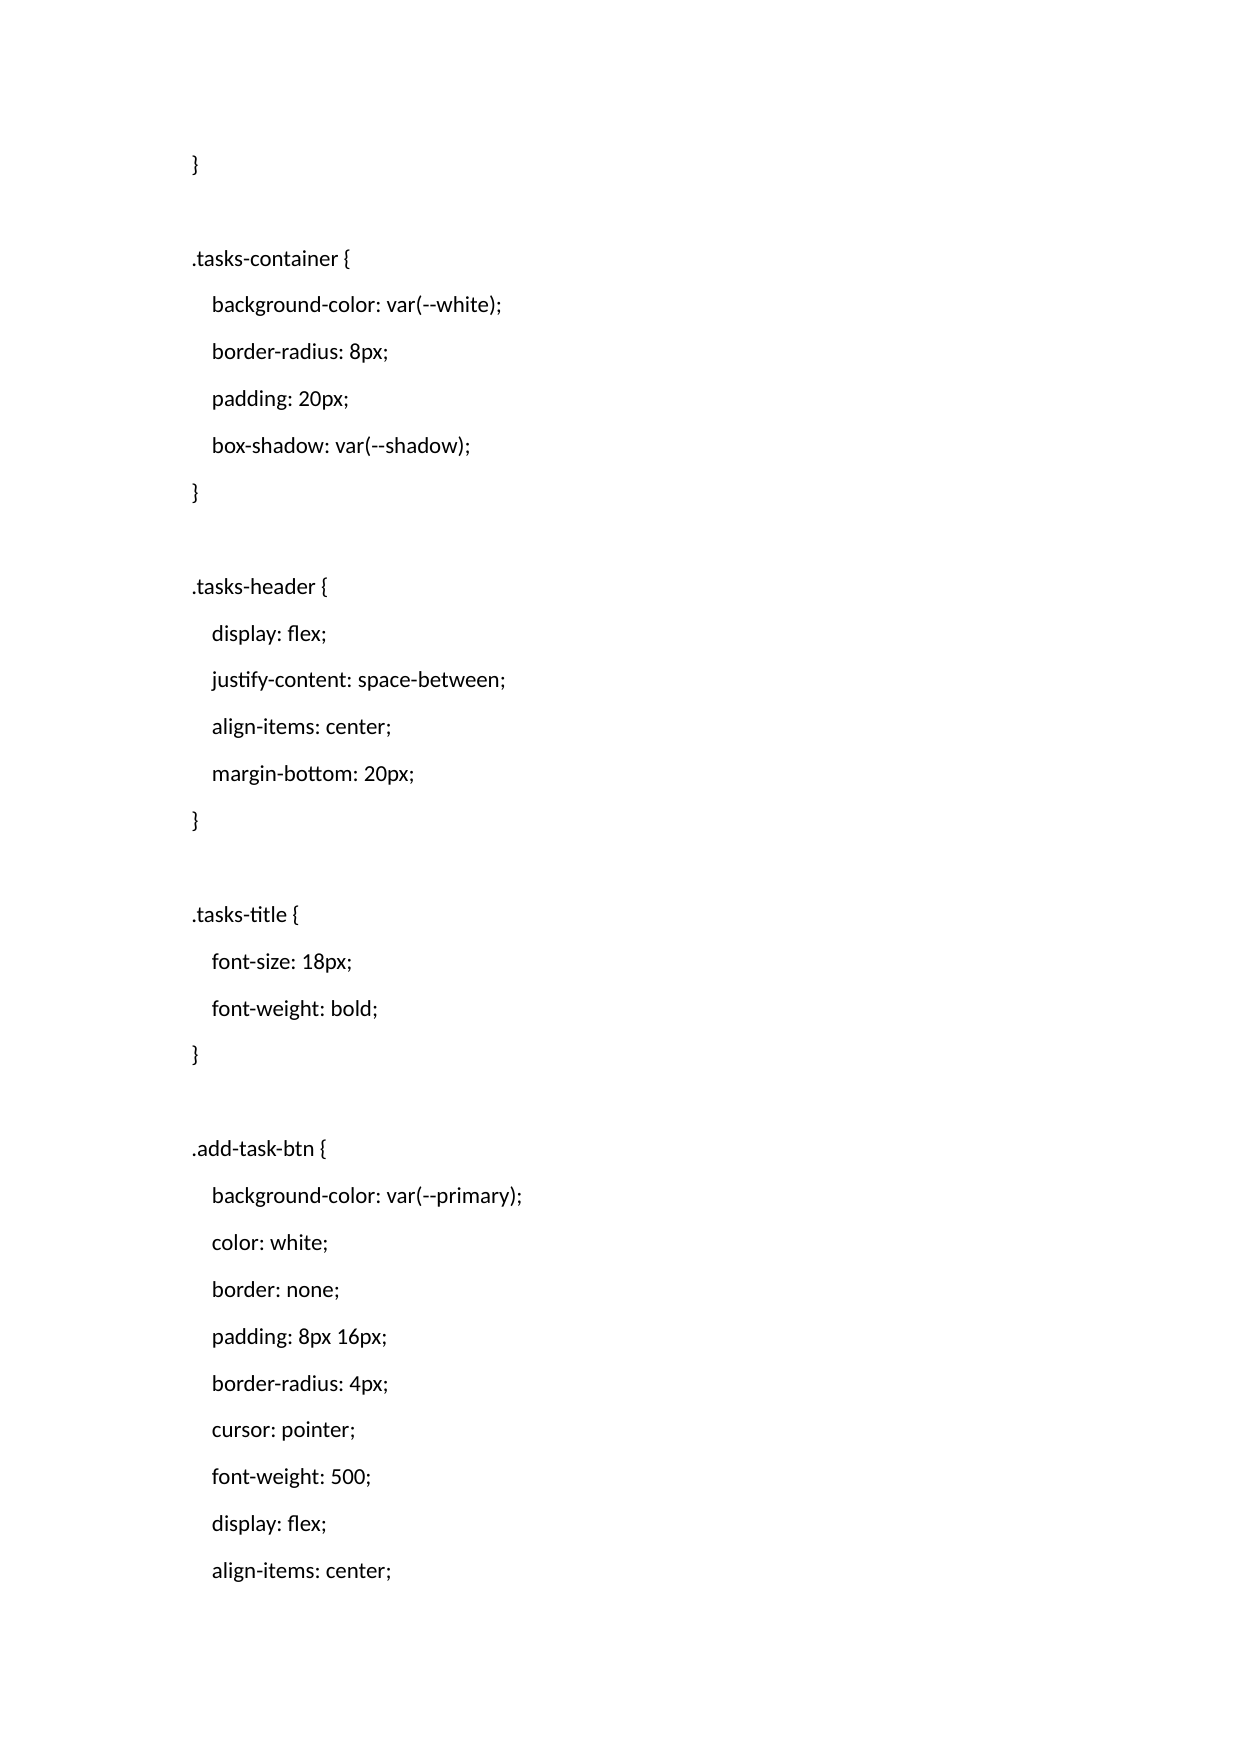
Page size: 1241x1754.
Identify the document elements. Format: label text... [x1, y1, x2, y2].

text align-items: center; [150, 1556, 1090, 1584]
text font-weight: bold; [150, 994, 1090, 1022]
text color: white; [150, 1228, 1090, 1256]
text padding: 20px; [150, 384, 1090, 412]
text } [150, 150, 1090, 178]
text padding: 8px 16px; [150, 1322, 1090, 1350]
text align-items: center; [150, 712, 1090, 741]
text .tasks-header { [150, 572, 1090, 600]
text box-shadow: var(--shadow); [150, 431, 1090, 459]
text border-radius: 8px; [150, 337, 1090, 366]
text justify-content: space-between; [150, 666, 1090, 694]
text font-weight: 500; [150, 1462, 1090, 1491]
text } [150, 806, 1090, 834]
text font-size: 18px; [150, 947, 1090, 975]
text border-radius: 4px; [150, 1369, 1090, 1397]
text } [150, 1041, 1090, 1069]
text .tasks-container { [150, 244, 1090, 272]
text margin-bottom: 20px; [150, 759, 1090, 787]
text display: flex; [150, 619, 1090, 647]
text .add-task-btn { [150, 1134, 1090, 1162]
text .tasks-title { [150, 900, 1090, 928]
text border: none; [150, 1275, 1090, 1303]
text } [150, 478, 1090, 506]
text background-color: var(--primary); [150, 1181, 1090, 1209]
text background-color: var(--white); [150, 291, 1090, 319]
text cursor: pointer; [150, 1416, 1090, 1444]
text display: flex; [150, 1509, 1090, 1537]
